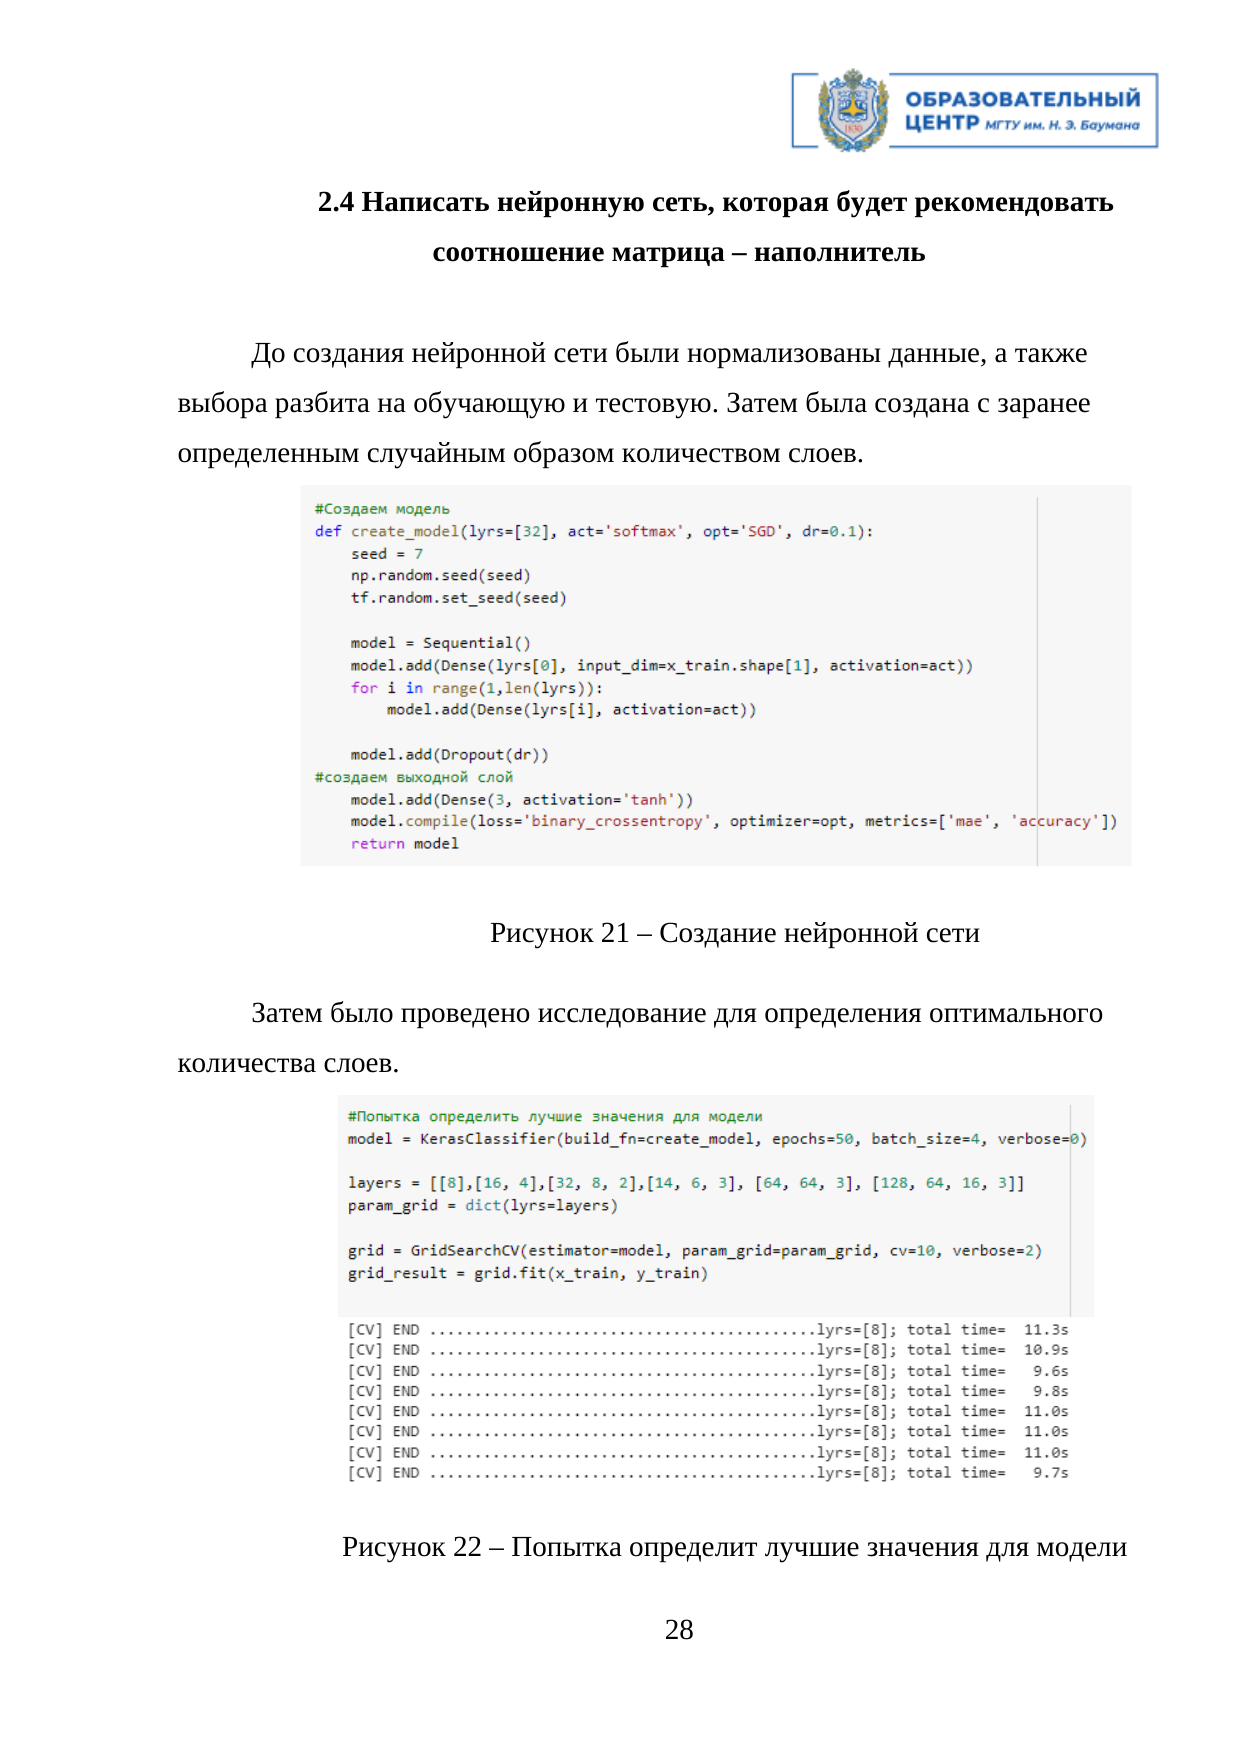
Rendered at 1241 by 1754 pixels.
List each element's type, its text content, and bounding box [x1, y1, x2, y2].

picture [300, 485, 1132, 870]
text До создания нейронной сети были нормализованы данные, а также выбора разбита на обучающую и тестовую. Затем была создана с заранее определенным случайным образом количеством слоев. [177, 335, 1181, 469]
picture [761, 45, 1209, 168]
text 2.4 Написать нейронную сеть, которая будет рекомендовать соотношение матрица – наполнитель [177, 118, 1181, 268]
picture [338, 1095, 1095, 1484]
list Рисунок 21 – Создание нейронной сети [288, 916, 1181, 949]
text Затем было проведено исследование для определения оптимального количества слоев. [177, 995, 1181, 1079]
list Рисунок 22 – Попытка определит лучшие значения для модели [288, 1529, 1181, 1563]
